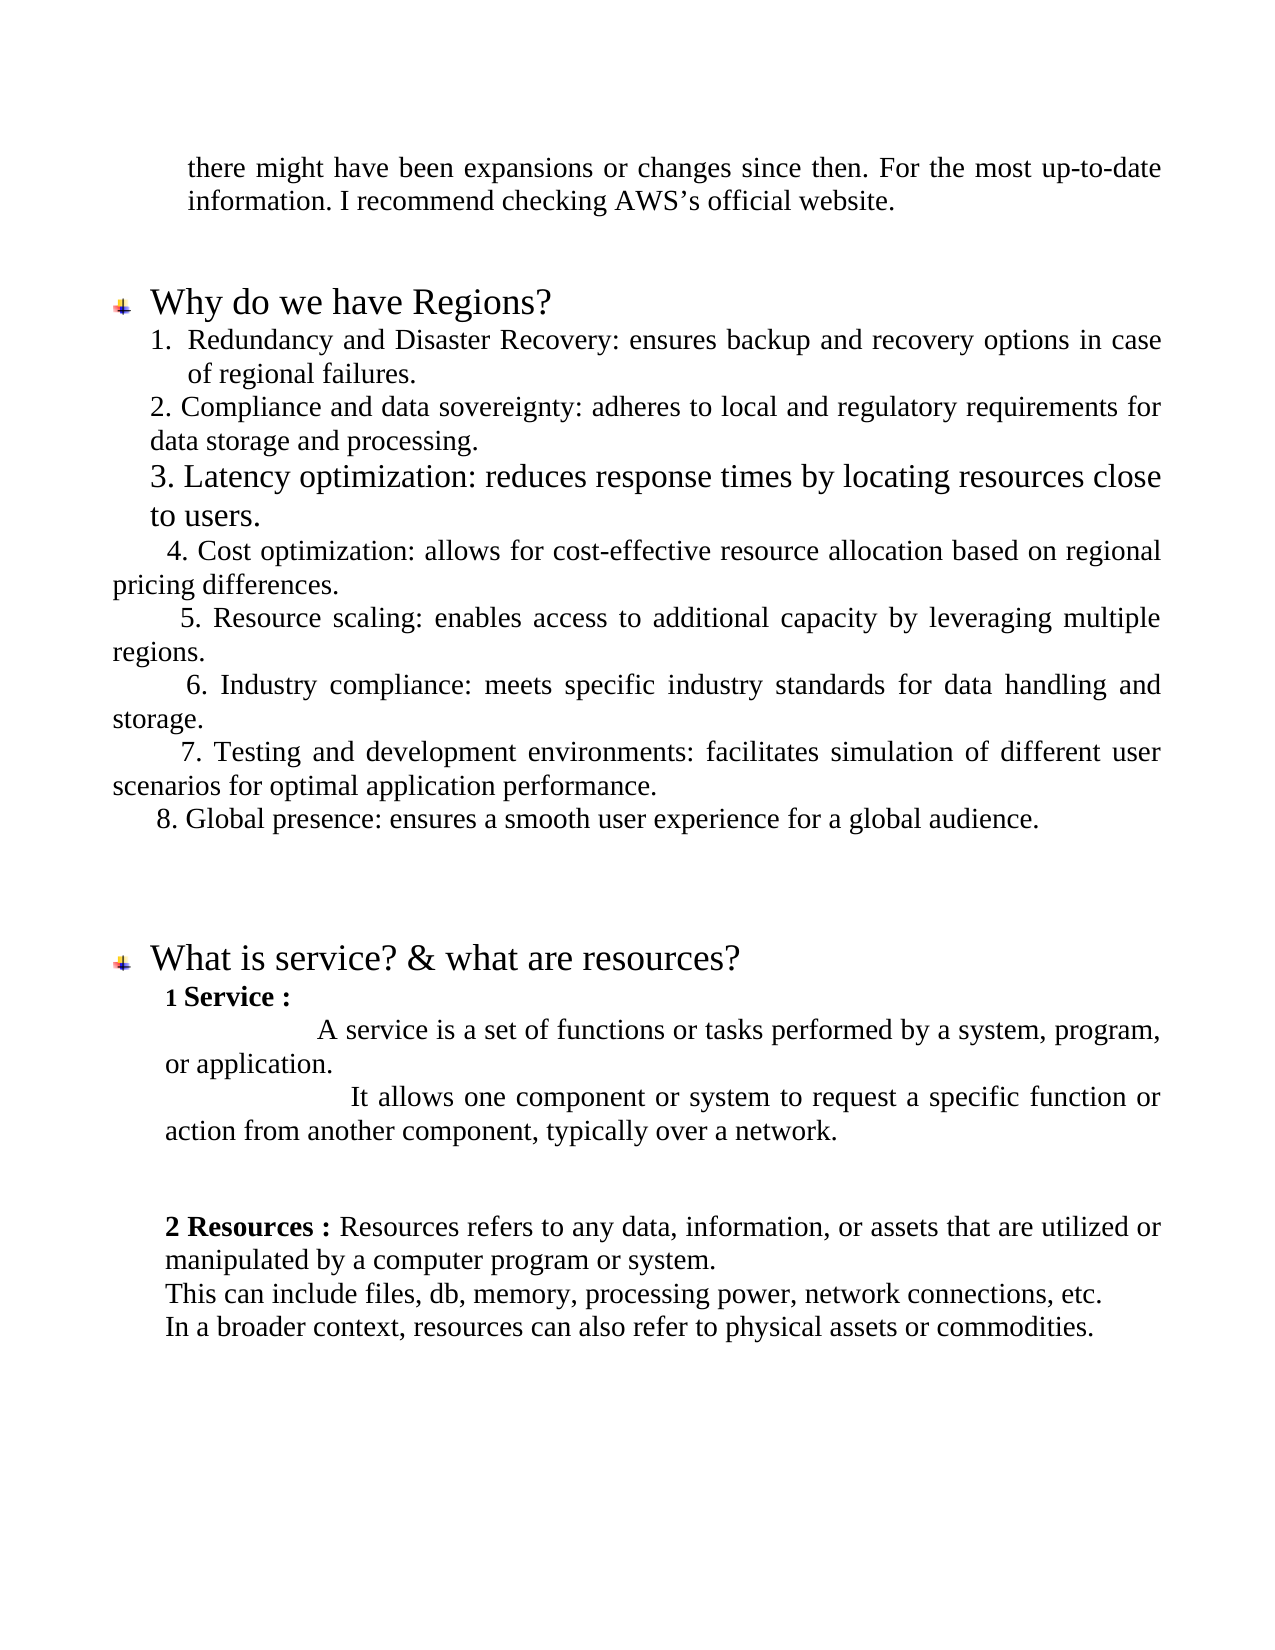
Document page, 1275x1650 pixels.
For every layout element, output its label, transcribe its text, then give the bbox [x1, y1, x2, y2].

list In a broader context, resources can also refer to physical assets or commodities. [165, 1309, 1162, 1343]
list It allows one component or system to request a specific function or action from another component, typically over a network. [165, 1079, 1162, 1147]
text 3. Latency optimization: reduces response times by locating resources close to users. [150, 457, 1162, 533]
list 1 Service : [165, 979, 1162, 1012]
list What is service? & what are resources? [112, 936, 1162, 979]
text 5. Resource scaling: enables access to additional capacity by leveraging multiple regions. [112, 600, 1162, 667]
picture [113, 954, 131, 971]
text 7. Testing and development environments: facilitates simulation of different user scenarios for optimal application performance. [112, 734, 1162, 802]
list This can include files, db, memory, processing power, network connections, etc. [165, 1276, 1162, 1309]
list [187, 150, 1162, 217]
text 2. Compliance and data sovereignty: adheres to local and regulatory requirements for data storage and processing. [150, 389, 1162, 457]
list Why do we have Regions? [112, 279, 1162, 322]
text 4. Cost optimization: allows for cost-effective resource allocation based on regional pricing differences. [112, 533, 1162, 600]
list 2 Resources : Resources refers to any data, information, or assets that are utilized or manipulated by a computer program or system. [165, 1209, 1162, 1276]
list A service is a set of functions or tasks performed by a system, program, or application. [165, 1012, 1162, 1079]
list Redundancy and Disaster Recovery: ensures backup and recovery options in case of regional failures. [150, 322, 1162, 389]
text 8. Global presence: ensures a smooth user experience for a global audience. [112, 802, 1162, 835]
text 6. Industry compliance: meets specific industry standards for data handling and storage. [112, 667, 1162, 734]
picture [113, 297, 131, 315]
